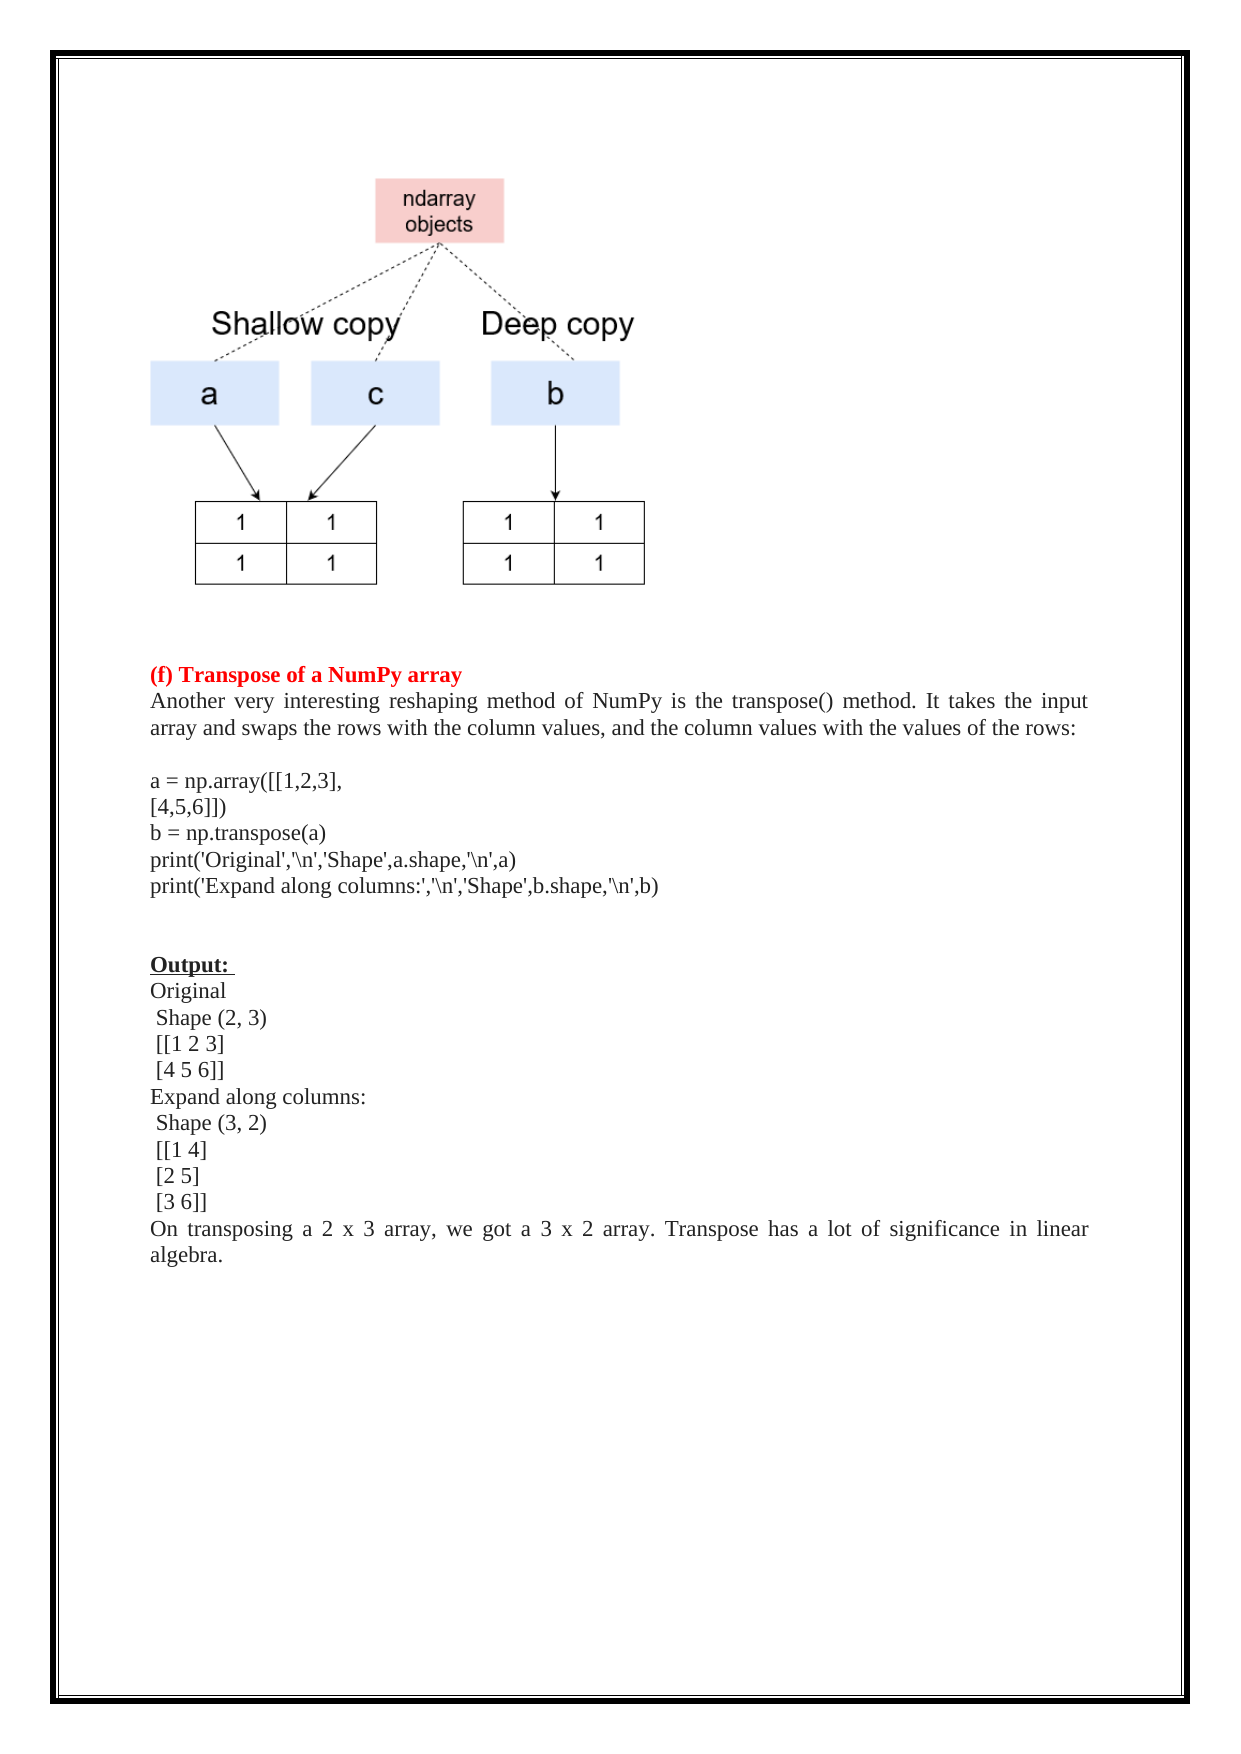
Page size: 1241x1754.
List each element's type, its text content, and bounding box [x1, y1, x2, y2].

text (f) Transpose of a NumPy array [150, 661, 1090, 688]
text Shape (2, 3) [150, 1004, 1090, 1030]
text Expand along columns: [150, 1083, 1090, 1109]
text b = np.transpose(a) [150, 819, 1090, 846]
picture [150, 178, 676, 662]
text [4,5,6]]) [150, 793, 1090, 819]
text [4 5 6]] [150, 1057, 1090, 1083]
text [3 6]] [150, 1188, 1090, 1215]
text Another very interesting reshaping method of NumPy is the transpose() method. It takes the input array and swaps the rows with the column values, and the column values with the values of the rows: [150, 688, 1090, 740]
text [2 5] [150, 1162, 1090, 1188]
text Output: [150, 951, 1090, 977]
text [[1 4] [150, 1136, 1090, 1162]
text print('Expand along columns:','\n','Shape',b.shape,'\n',b) [150, 872, 1090, 898]
text Original [150, 977, 1090, 1004]
text Shape (3, 2) [150, 1109, 1090, 1136]
text [[1 2 3] [150, 1030, 1090, 1057]
text On transposing a 2 x 3 array, we got a 3 x 2 array. Transpose has a lot of significance in linear algebra. [150, 1215, 1090, 1267]
text print('Original','\n','Shape',a.shape,'\n',a) [150, 846, 1090, 872]
text a = np.array([[1,2,3], [150, 767, 1090, 793]
